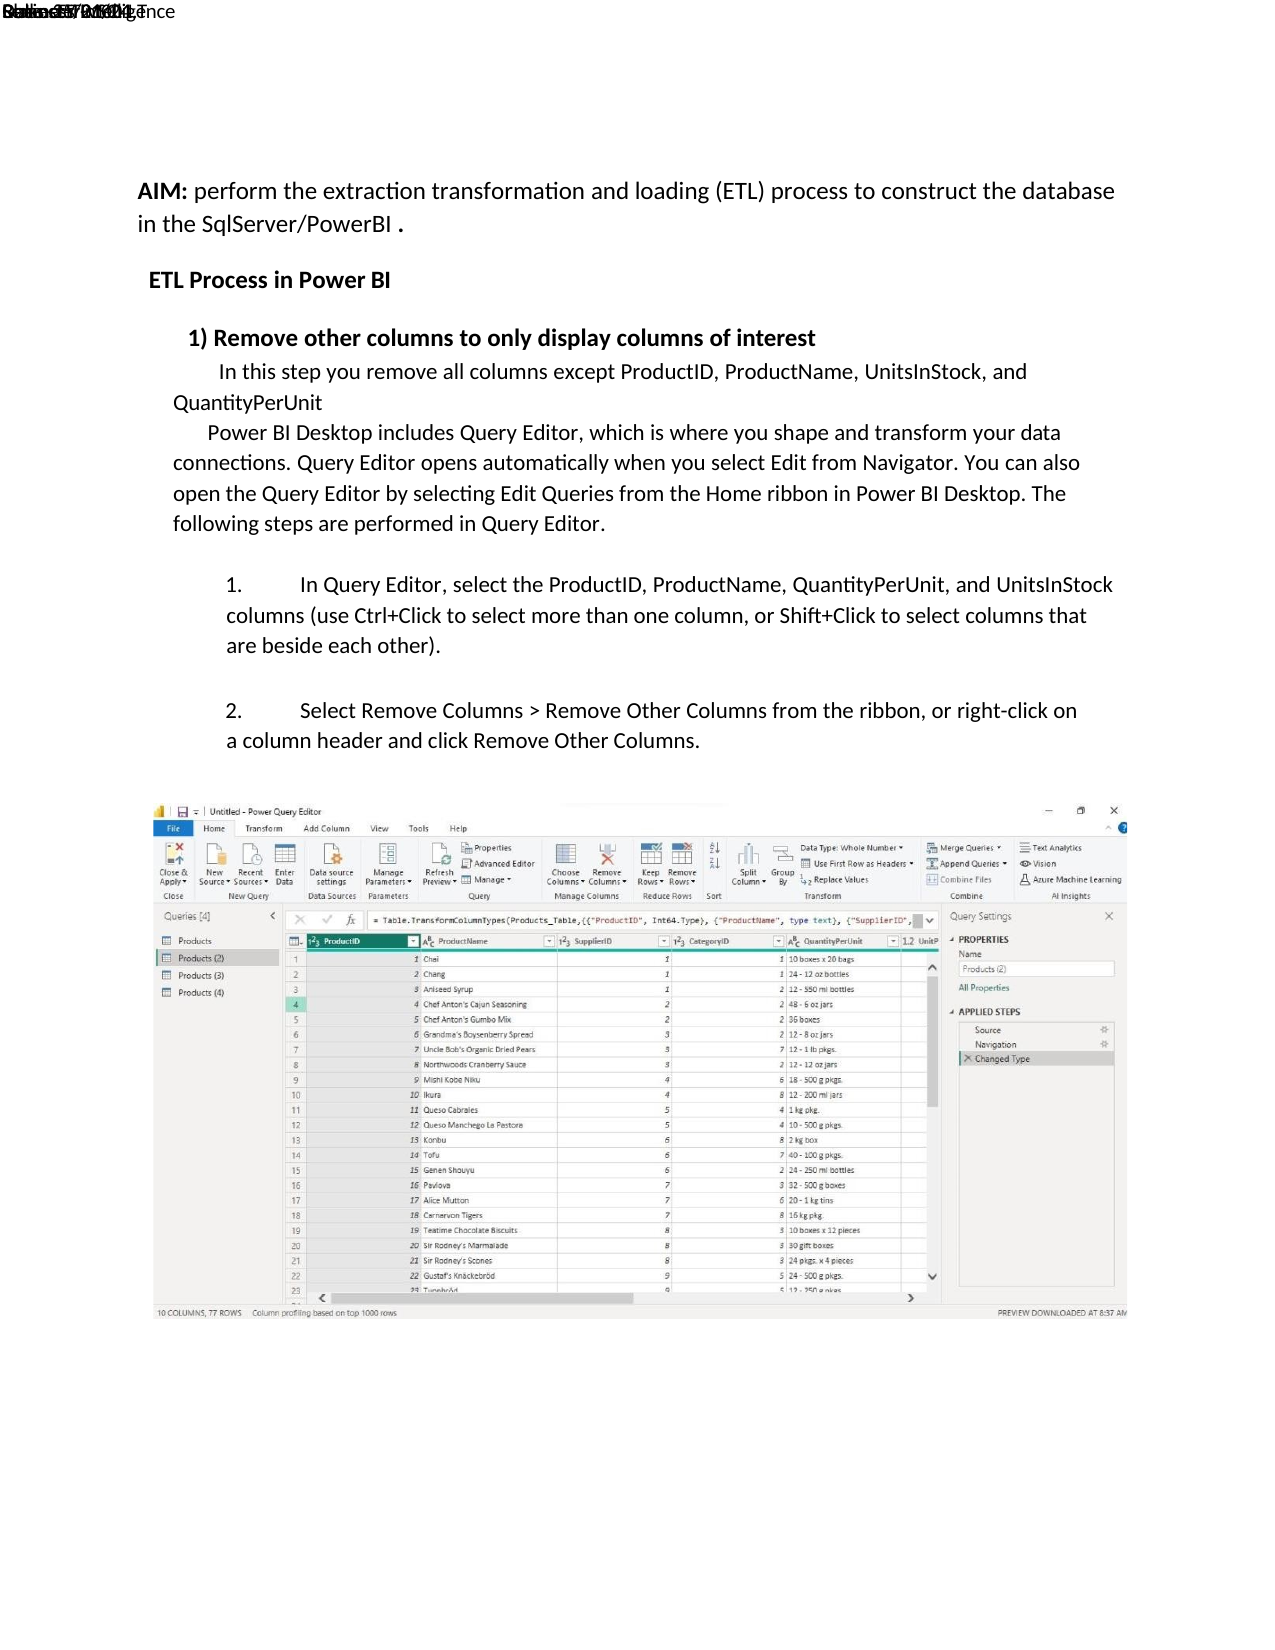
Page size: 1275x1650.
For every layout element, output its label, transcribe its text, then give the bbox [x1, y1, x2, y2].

list Remove other columns to only display columns of interest [187, 323, 1256, 353]
text In this step you remove all columns except ProductID, ProductName, UnitsInStock, and QuantityPerUnit [173, 357, 1126, 416]
picture [153, 803, 1128, 1319]
text Power BI Desktop includes Query Editor, which is where you shape and transform your data [207, 418, 1256, 446]
text connections. Query Editor opens automatically when you select Edit from Navigator. You can also open the Query Editor by selecting Edit Queries from the Home ribbon in Power BI Desktop. The following steps are performed in Query Editor. [173, 448, 1126, 537]
list In Query Editor, select the ProductID, ProductName, QuantityPerUnit, and UnitsInStock columns (use Ctrl+Click to select more than one column, or Shift+Click to select columns that are beside each other). [225, 571, 1122, 659]
text AIM: perform the extraction transformation and loading (ETL) process to construct the database in the SqlServer/PowerBI . [137, 175, 1126, 238]
list Select Remove Columns > Remove Other Columns from the ribbon, or right-click on a column header and click Remove Other Columns. [225, 696, 1090, 754]
subtitle ETL Process in Power BI [148, 265, 1256, 295]
